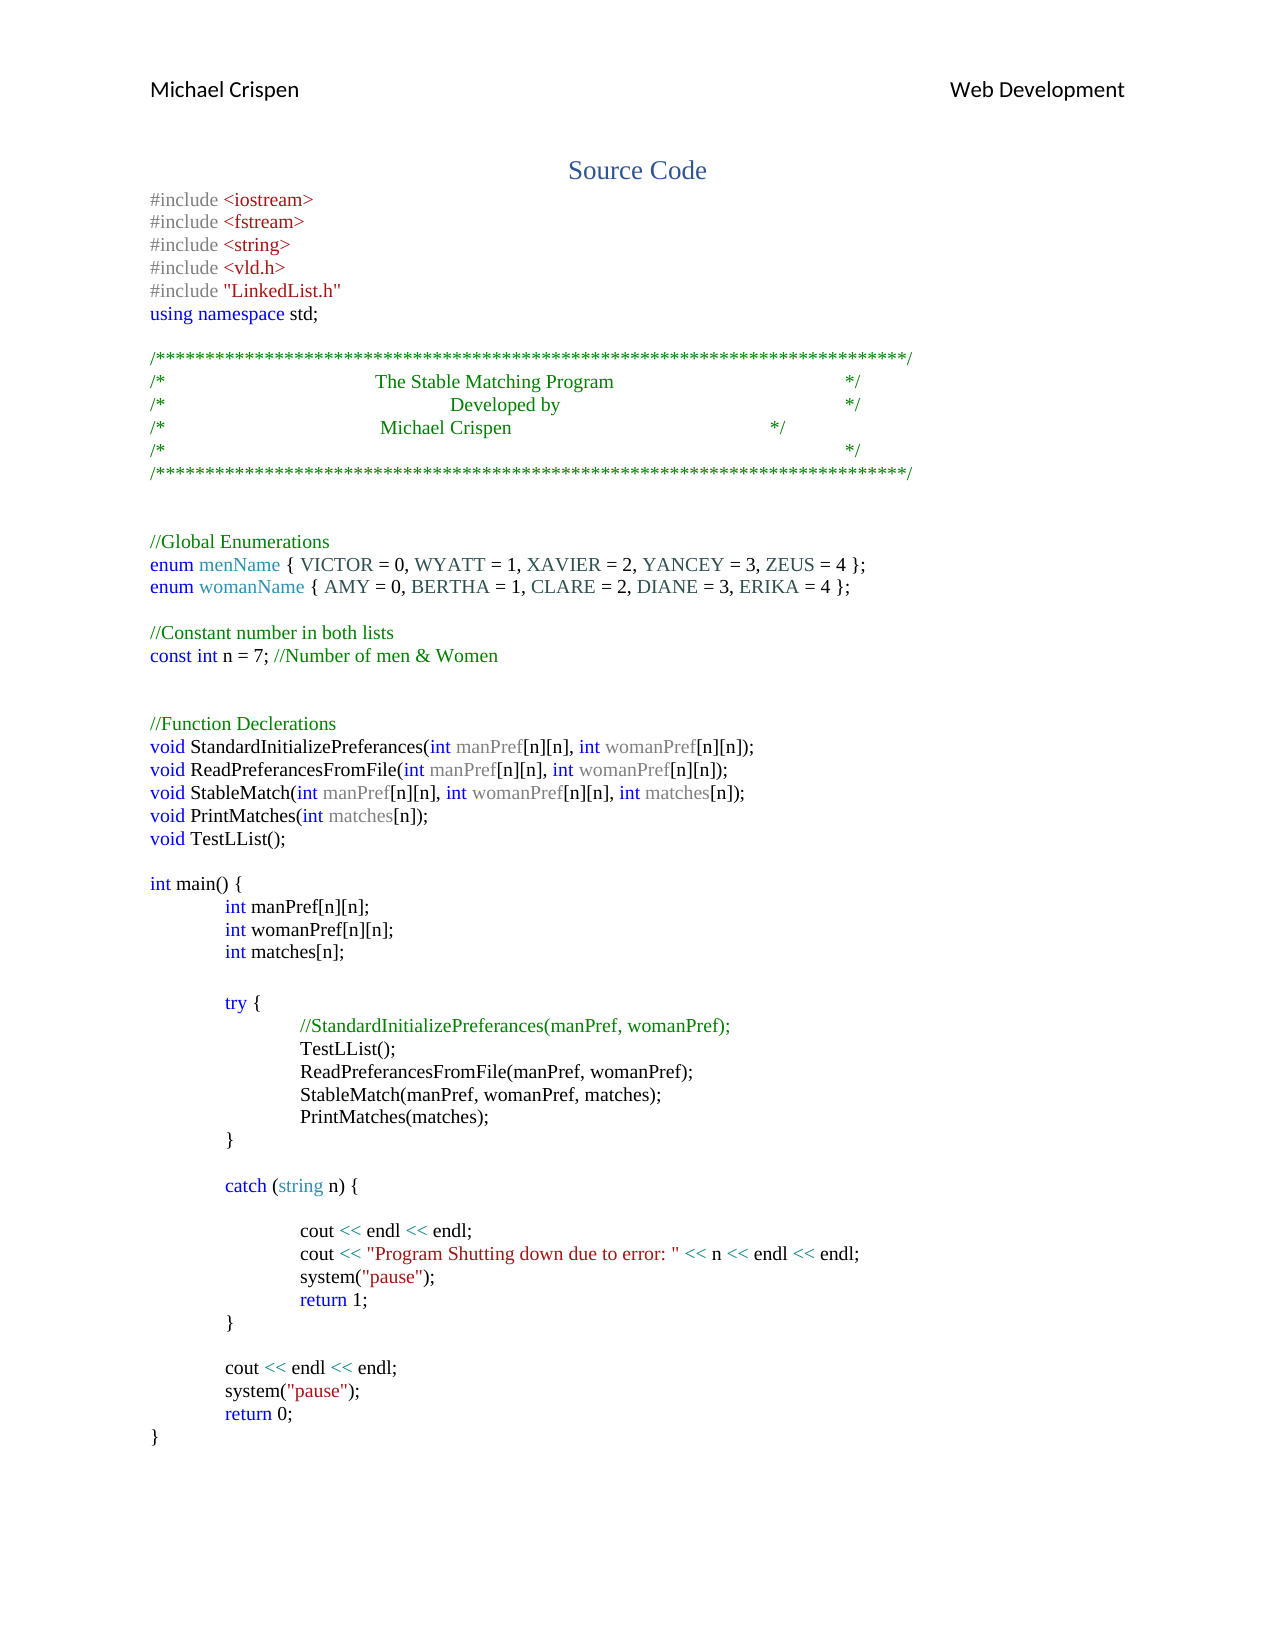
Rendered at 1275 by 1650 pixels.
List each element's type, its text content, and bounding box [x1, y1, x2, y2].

text TestLList(); [150, 1037, 1125, 1060]
text system("pause"); [150, 1265, 1125, 1288]
text //Global Enumerations [150, 530, 1125, 553]
text #include <string> [150, 233, 1125, 256]
text } [150, 1128, 1125, 1151]
text /****************************************************************************/ [150, 461, 1125, 484]
subtitle Source Code [150, 154, 1125, 185]
text using namespace std; [150, 302, 1125, 324]
text void ReadPreferancesFromFile(int manPref[n][n], int womanPref[n][n]); [150, 758, 1125, 781]
text cout << endl << endl; [150, 1356, 1125, 1379]
text int matches[n]; [150, 941, 1125, 963]
text enum menName { VICTOR = 0, WYATT = 1, XAVIER = 2, YANCEY = 3, ZEUS = 4 }; [150, 553, 1125, 576]
text ReadPreferancesFromFile(manPref, womanPref); [150, 1060, 1125, 1083]
text /* The Stable Matching Program */ [150, 370, 1125, 393]
text //Constant number in both lists [150, 621, 1125, 644]
text #include <iostream> [150, 188, 1125, 211]
text catch (string n) { [150, 1174, 1125, 1197]
text #include <vld.h> [150, 256, 1125, 279]
text } [150, 1425, 1125, 1448]
text return 1; [150, 1288, 1125, 1311]
text } [150, 1311, 1125, 1333]
text int main() { [150, 872, 1125, 895]
text /****************************************************************************/ [150, 347, 1125, 370]
text /* Developed by */ [150, 393, 1125, 416]
text void StandardInitializePreferances(int manPref[n][n], int womanPref[n][n]); [150, 735, 1125, 758]
text enum womanName { AMY = 0, BERTHA = 1, CLARE = 2, DIANE = 3, ERIKA = 4 }; [150, 576, 1125, 598]
text cout << endl << endl; [150, 1219, 1125, 1242]
text PrintMatches(matches); [150, 1105, 1125, 1128]
text int manPref[n][n]; [150, 895, 1125, 918]
text system("pause"); [150, 1379, 1125, 1402]
text int womanPref[n][n]; [150, 918, 1125, 941]
text try { [150, 991, 1125, 1014]
text /* Michael Crispen */ [150, 416, 1125, 439]
text return 0; [150, 1402, 1125, 1425]
text void PrintMatches(int matches[n]); [150, 804, 1125, 826]
text void StableMatch(int manPref[n][n], int womanPref[n][n], int matches[n]); [150, 781, 1125, 804]
text cout << "Program Shutting down due to error: " << n << endl << endl; [150, 1242, 1125, 1265]
text //Function Declerations [150, 712, 1125, 735]
text void TestLList(); [150, 826, 1125, 849]
text #include "LinkedList.h" [150, 279, 1125, 302]
text const int n = 7; //Number of men & Women [150, 644, 1125, 667]
text /* */ [150, 439, 1125, 461]
text #include <fstream> [150, 211, 1125, 233]
text //StandardInitializePreferances(manPref, womanPref); [150, 1014, 1125, 1037]
text StableMatch(manPref, womanPref, matches); [150, 1083, 1125, 1105]
